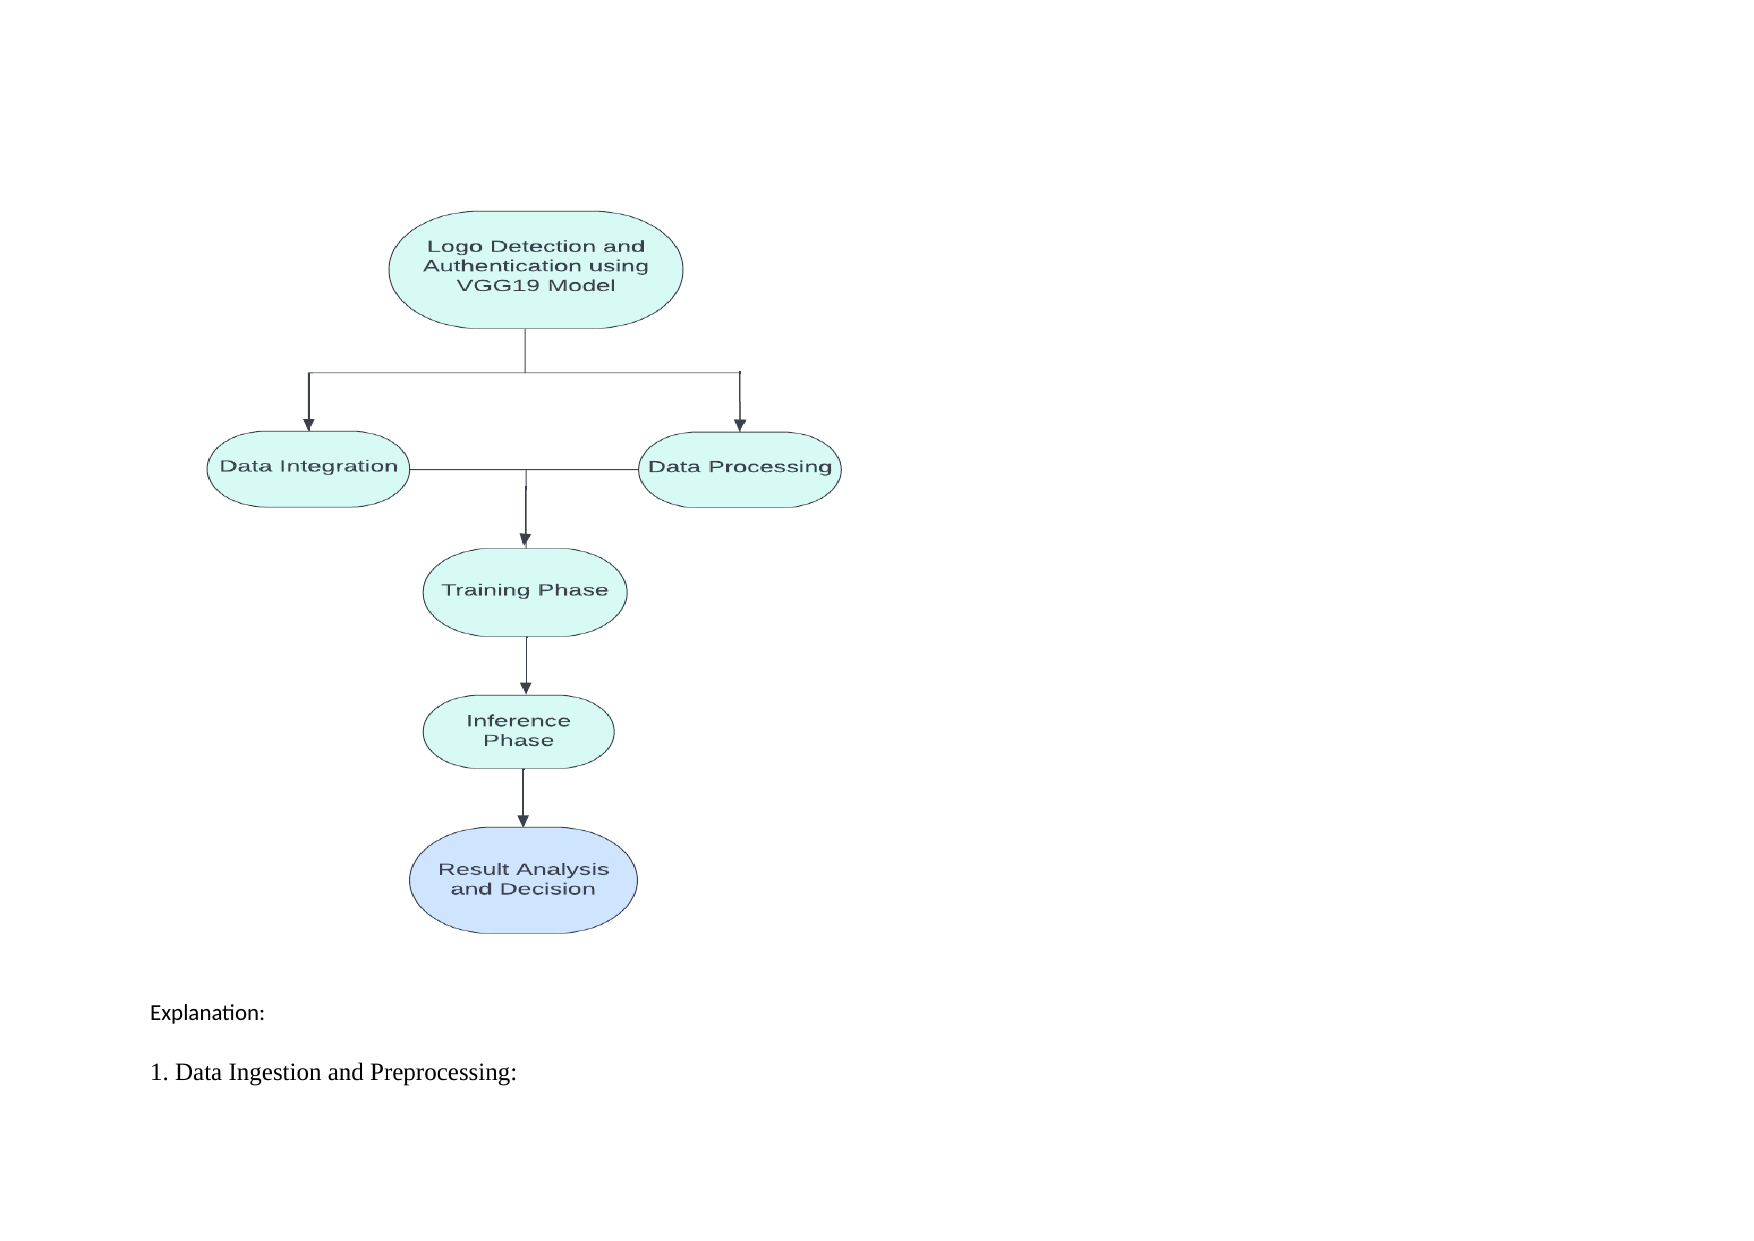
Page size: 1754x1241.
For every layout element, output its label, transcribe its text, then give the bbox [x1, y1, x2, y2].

text Explanation: [150, 998, 1640, 1026]
text 1. Data Ingestion and Preprocessing: [150, 1057, 1640, 1086]
picture [150, 159, 898, 986]
